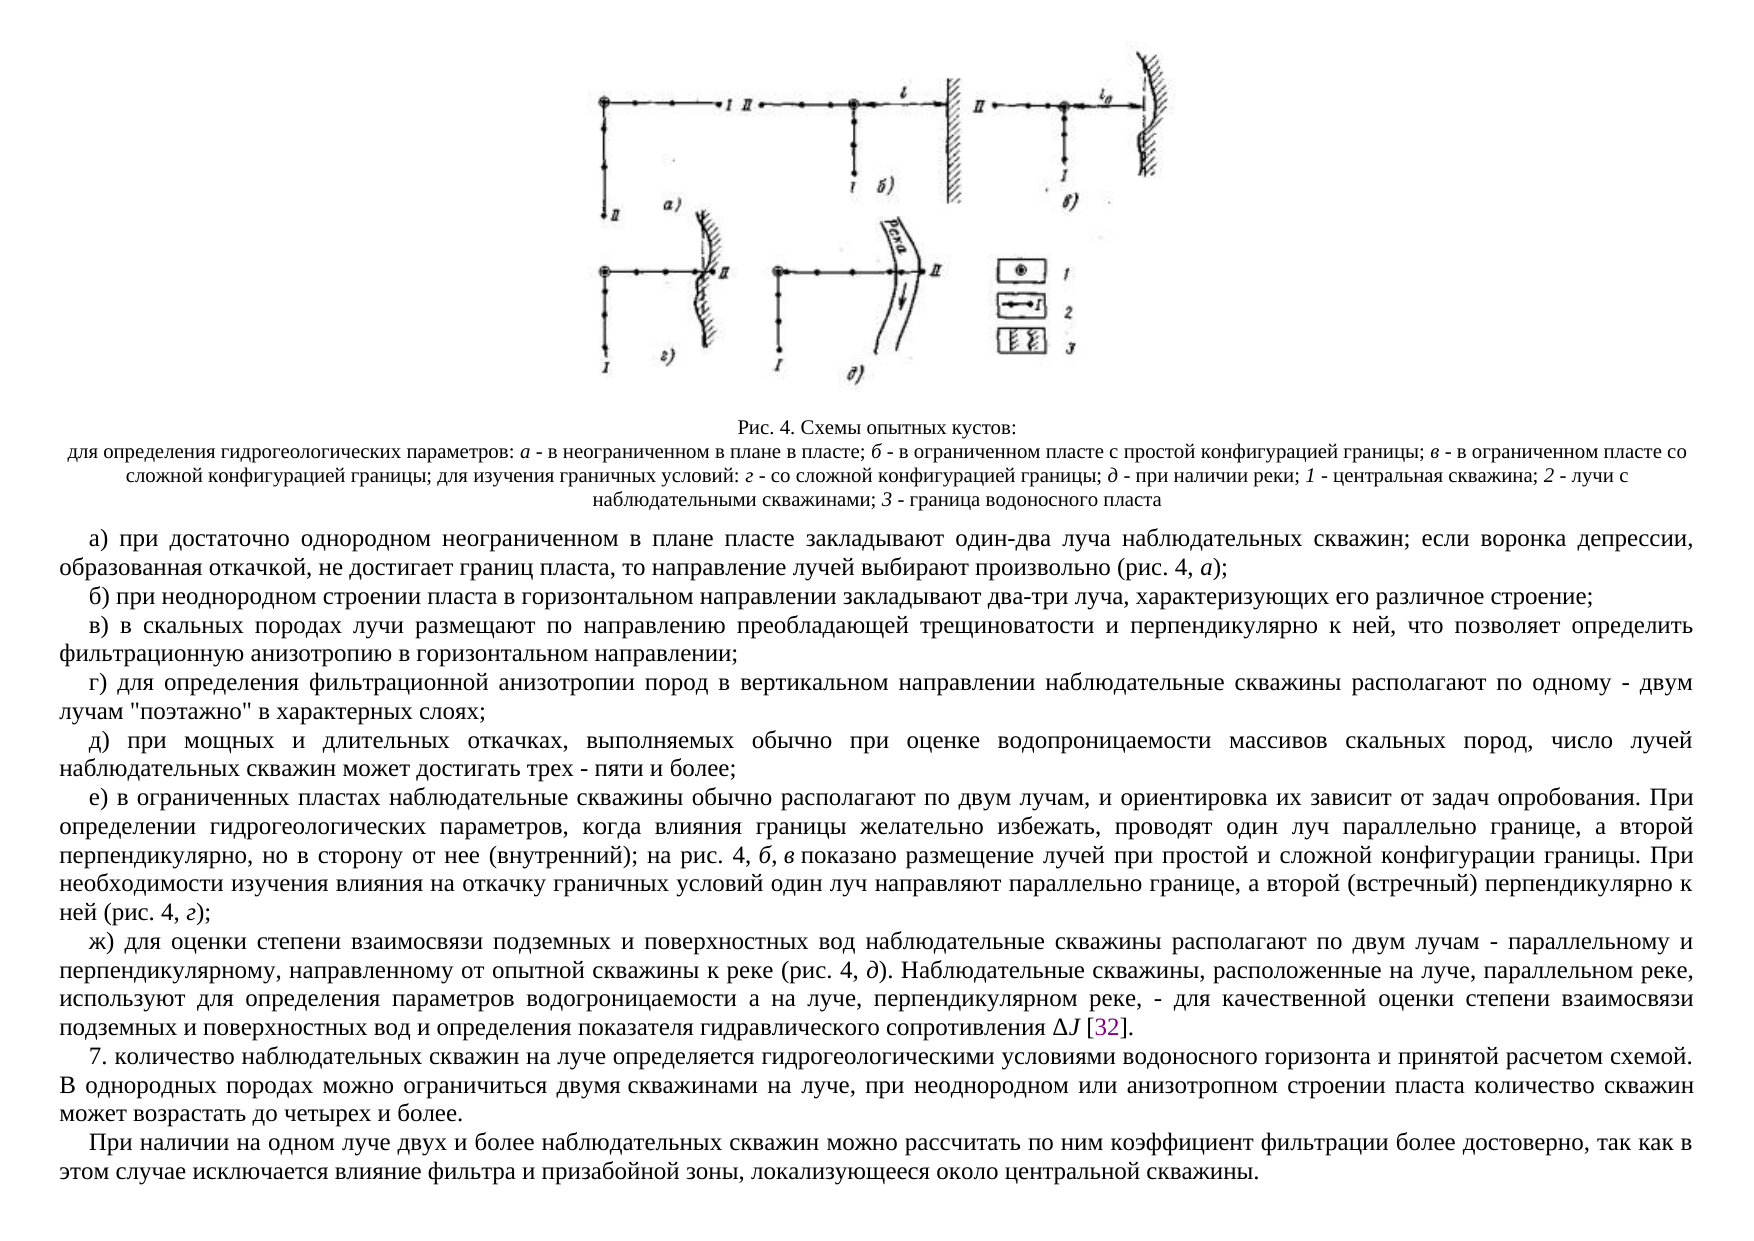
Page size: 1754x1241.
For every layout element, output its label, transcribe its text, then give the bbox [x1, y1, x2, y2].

text б) при неоднородном строении пласта в горизонтальном направлении закладывают два-три луча, характеризующих его различное строение; [59, 581, 1695, 610]
text для определения гидрогеологических параметров: а - в неограниченном в плане в пласте; б - в ограниченном пласте с простой конфигурацией границы; в - в ограниченном пласте со сложной конфигурацией границы; для изучения граничных условий: г - со сложной конфигурацией границы; д - при наличии реки; 1 - центральная скважина; 2 - лучи с наблюдательными скважинами; 3 - граница водоносного пласта [59, 439, 1695, 511]
text ж) для оценки степени взаимосвязи подземных и поверхностных вод наблюдательные скважины располагают по двум лучам - параллельному и перпендикулярному, направленному от опытной скважины к реке (рис. 4, д). Наблюдательные скважины, расположенные на луче, параллельном реке, используют для определения параметров водогроницаемости а на луче, перпендикулярном реке, - для качественной оценки степени взаимосвязи подземных и поверхностных вод и определения показателя гидравлического сопротивления ΔJ [32]. [59, 926, 1695, 1041]
text Рис. 4. Схемы опытных кустов: [59, 415, 1695, 439]
text При наличии на одном луче двух и более наблюдательных скважин можно рассчитать по ним коэффициент фильтрации более достоверно, так как в этом случае исключается влияние фильтра и призабойной зоны, локализующееся около центральной скважины. [59, 1127, 1695, 1185]
text г) для определения фильтрационной анизотропии пород в вертикальном направлении наблюдательные скважины располагают по одному - двум лучам "поэтажно" в характерных слоях; [59, 667, 1695, 725]
text в) в скальных породах лучи размещают по направлению преобладающей трещиноватости и перпендикулярно к ней, что позволяет определить фильтрационную анизотропию в горизонтальном направлении; [59, 610, 1695, 667]
text 7. количество наблюдательных скважин на луче определяется гидрогеологическими условиями водоносного горизонта и принятой расчетом схемой. В однородных породах можно ограничиться двумя cкважинами на луче, при неоднородном или анизотропном строении пласта количество скважин может возрастать до четырех и более. [59, 1041, 1695, 1127]
picture [575, 41, 1179, 403]
text е) в ограниченных пластах наблюдательные скважины обычно располагают по двум лучам, и ориентировка их зависит от задач опробования. При определении гидрогеологических параметров, когда влияния границы желательно избежать, проводят один луч параллельно границе, а второй перпендикулярно, но в сторону от нее (внутренний); на рис. 4, б, в показано размещение лучей при простой и сложной конфигурации границы. При необходимости изучения влияния на откачку граничных условий один луч направляют параллельно границе, а второй (встречный) перпендикулярно к ней (рис. 4, г); [59, 782, 1695, 926]
text а) при достаточно однородном неограниченном в плане пласте закладывают один-два луча наблюдательных скважин; если воронка депрессии, образованная откачкой, не достигает границ пласта, то направление лучей выбирают произвольно (рис. 4, а); [59, 523, 1695, 581]
text д) при мощных и длительных откачках, выполняемых обычно при оценке водопроницаемости массивов скальных пород, число лучей наблюдательных скважин может достигать трех - пяти и более; [59, 725, 1695, 782]
